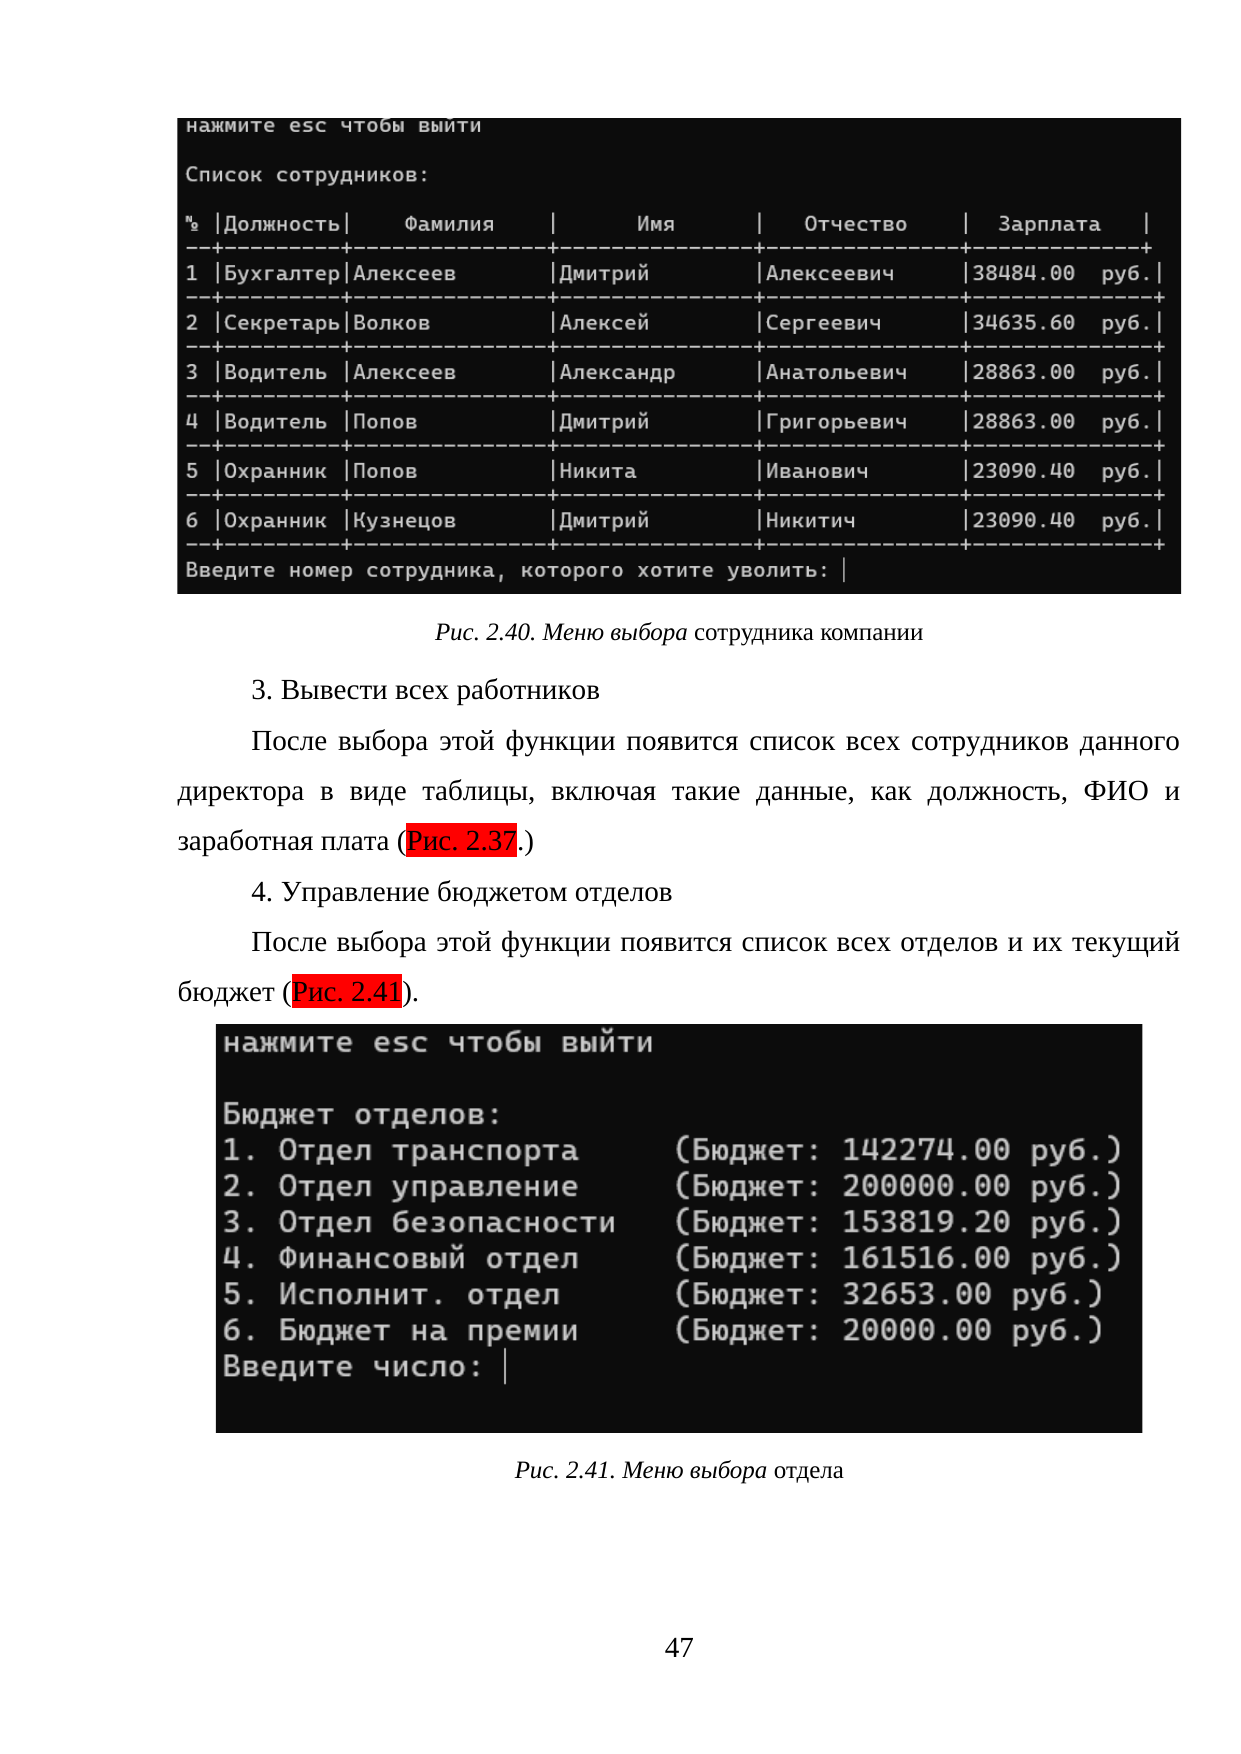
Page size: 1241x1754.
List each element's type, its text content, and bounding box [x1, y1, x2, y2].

picture [215, 1024, 1143, 1433]
list Управление бюджетом отделов [251, 874, 1181, 907]
list Вывести всех работников [251, 672, 1181, 706]
text После выбора этой функции появится список всех отделов и их текущий бюджет (Рис. 2.41). [177, 924, 1181, 1008]
picture [177, 118, 1182, 594]
text После выбора этой функции появится список всех сотрудников данного директора в виде таблицы, включая такие данные, как должность, ФИО и заработная плата (Рис. 2.37.) [177, 723, 1181, 857]
